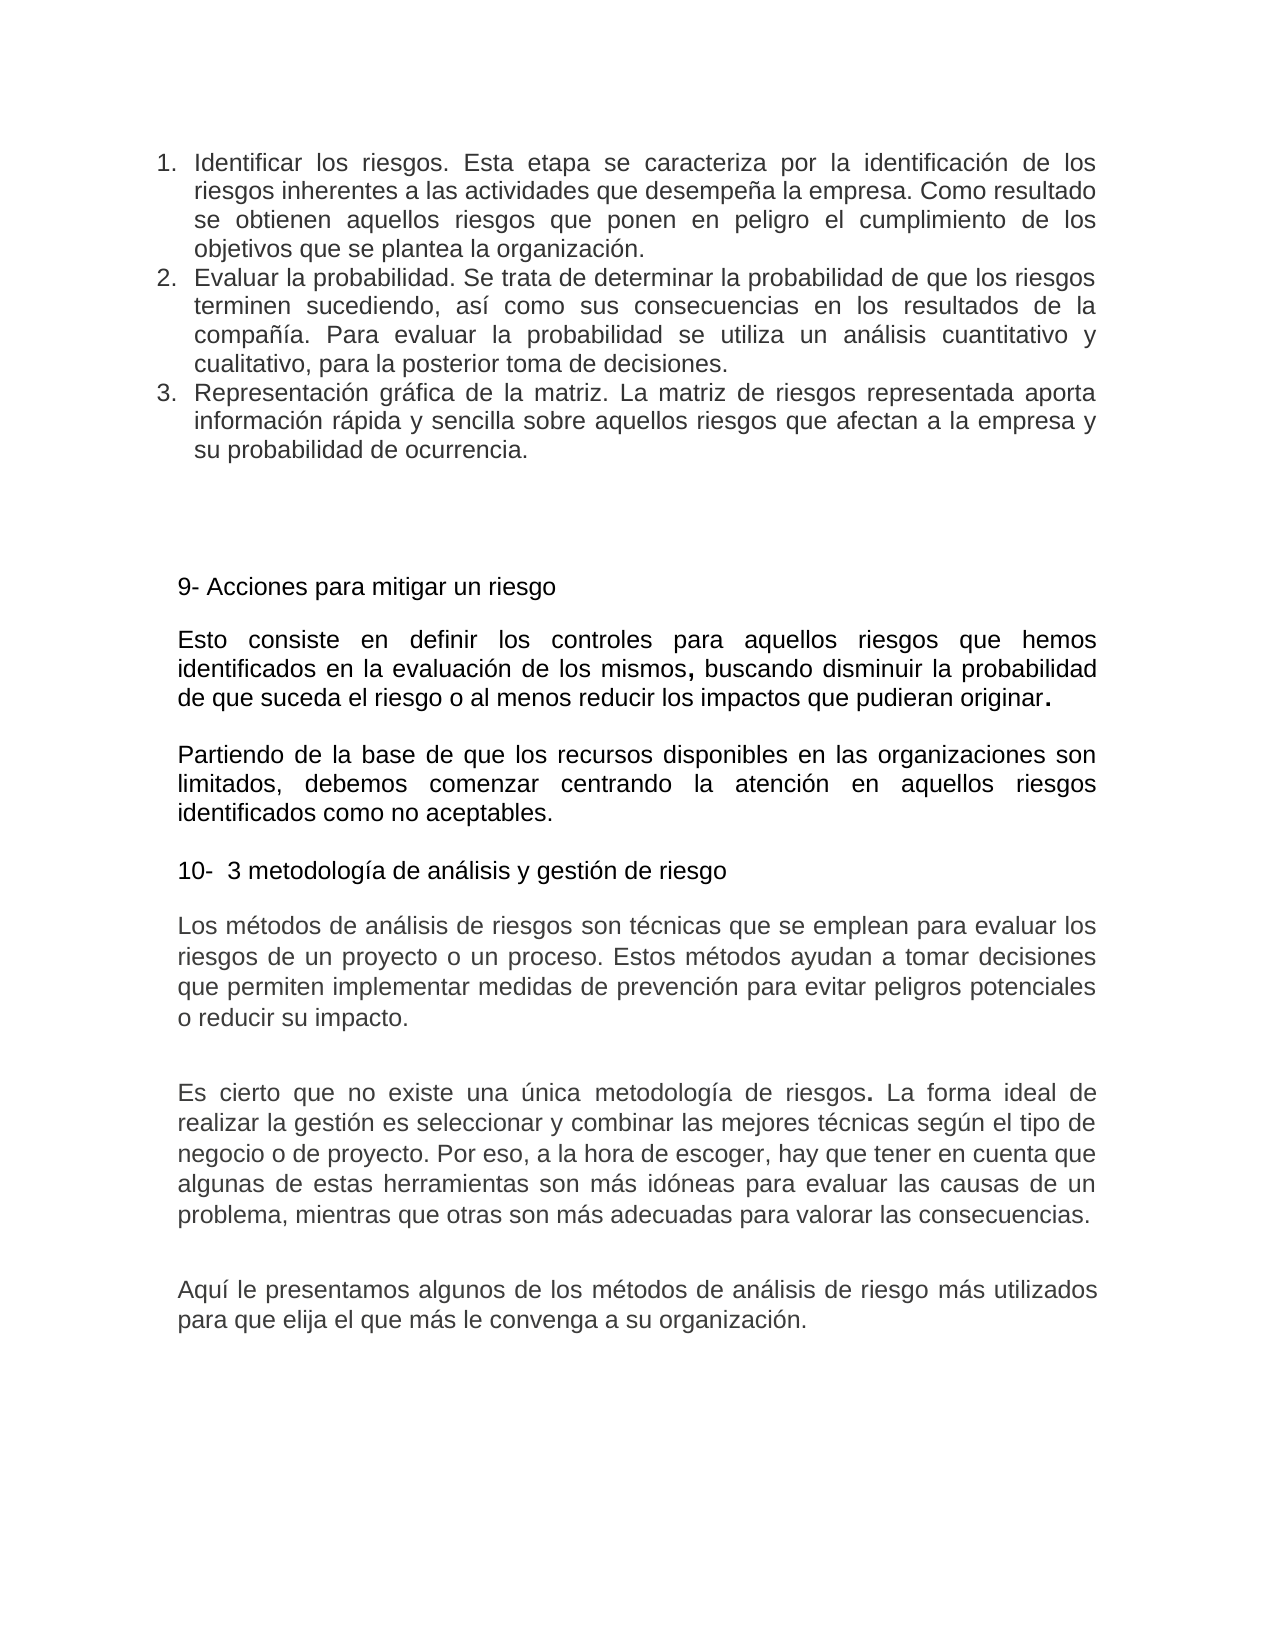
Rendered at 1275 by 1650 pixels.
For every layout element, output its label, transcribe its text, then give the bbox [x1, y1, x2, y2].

list Evaluar la probabilidad. Se trata de determinar la probabilidad de que los riesgos terminen sucediendo, así como sus consecuencias en los resultados de la compañía. Para evaluar la probabilidad se utiliza un análisis cuantitativo y cualitativo, para la posterior toma de decisiones. [156, 263, 1098, 378]
text 9- Acciones para mitigar un riesgo [177, 572, 1098, 600]
list Representación gráfica de la matriz. La matriz de riesgos representada aporta información rápida y sencilla sobre aquellos riesgos que afectan a la empresa y su probabilidad de ocurrencia. [156, 378, 1098, 464]
text Es cierto que no existe una única metodología de riesgos. La forma ideal de realizar la gestión es seleccionar y combinar las mejores técnicas según el tipo de negocio o de proyecto. Por eso, a la hora de escoger, hay que tener en cuenta que algunas de estas herramientas son más idóneas para evaluar las causas de un problema, mientras que otras son más adecuadas para valorar las consecuencias. [177, 1076, 1098, 1228]
text Aquí le presentamos algunos de los métodos de análisis de riesgo más utilizados para que elija el que más le convenga a su organización. [177, 1273, 1098, 1334]
text Partiendo de la base de que los recursos disponibles en las organizaciones son limitados, debemos comenzar centrando la atención en aquellos riesgos identificados como no aceptables. [177, 740, 1098, 827]
text 10- 3 metodología de análisis y gestión de riesgo [177, 856, 1098, 884]
text Los métodos de análisis de riesgos son técnicas que se emplean para evaluar los riesgos de un proyecto o un proceso. Estos métodos ayudan a tomar decisiones que permiten implementar medidas de prevención para evitar peligros potenciales o reducir su impacto. [177, 909, 1098, 1031]
text Esto consiste en definir los controles para aquellos riesgos que hemos identificados en la evaluación de los mismos, buscando disminuir la probabilidad de que suceda el riesgo o al menos reducir los impactos que pudieran originar. [177, 625, 1098, 712]
list Identificar los riesgos. Esta etapa se caracteriza por la identificación de los riesgos inherentes a las actividades que desempeña la empresa. Como resultado se obtienen aquellos riesgos que ponen en peligro el cumplimiento de los objetivos que se plantea la organización. [156, 148, 1098, 263]
